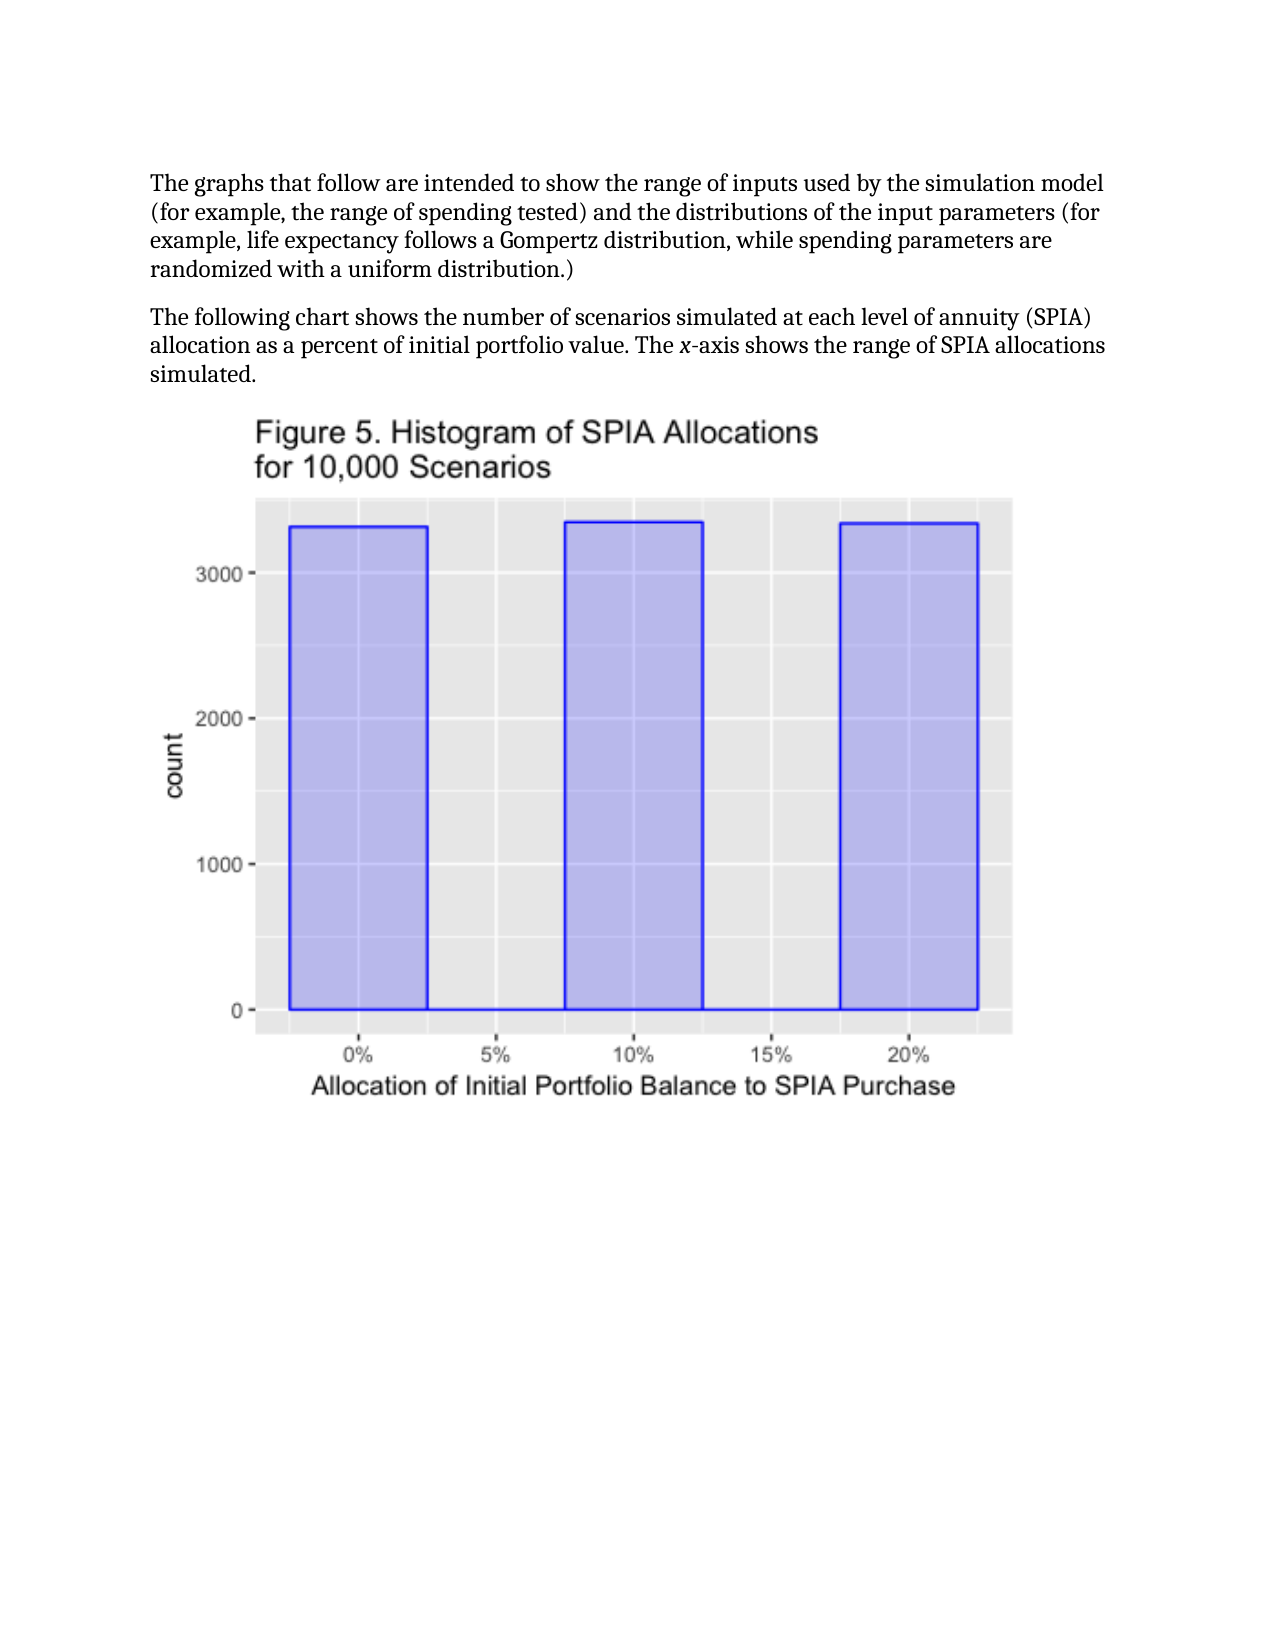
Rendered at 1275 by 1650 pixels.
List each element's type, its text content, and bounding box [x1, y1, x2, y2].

picture [150, 407, 1025, 1108]
text The following chart shows the number of scenarios simulated at each level of annuity (SPIA) allocation as a percent of initial portfolio value. The x-axis shows the range of SPIA allocations simulated. [150, 302, 1125, 389]
text The graphs that follow are intended to show the range of inputs used by the simulation model (for example, the range of spending tested) and the distributions of the input parameters (for example, life expectancy follows a Gompertz distribution, while spending parameters are randomized with a uniform distribution.) [150, 169, 1125, 284]
